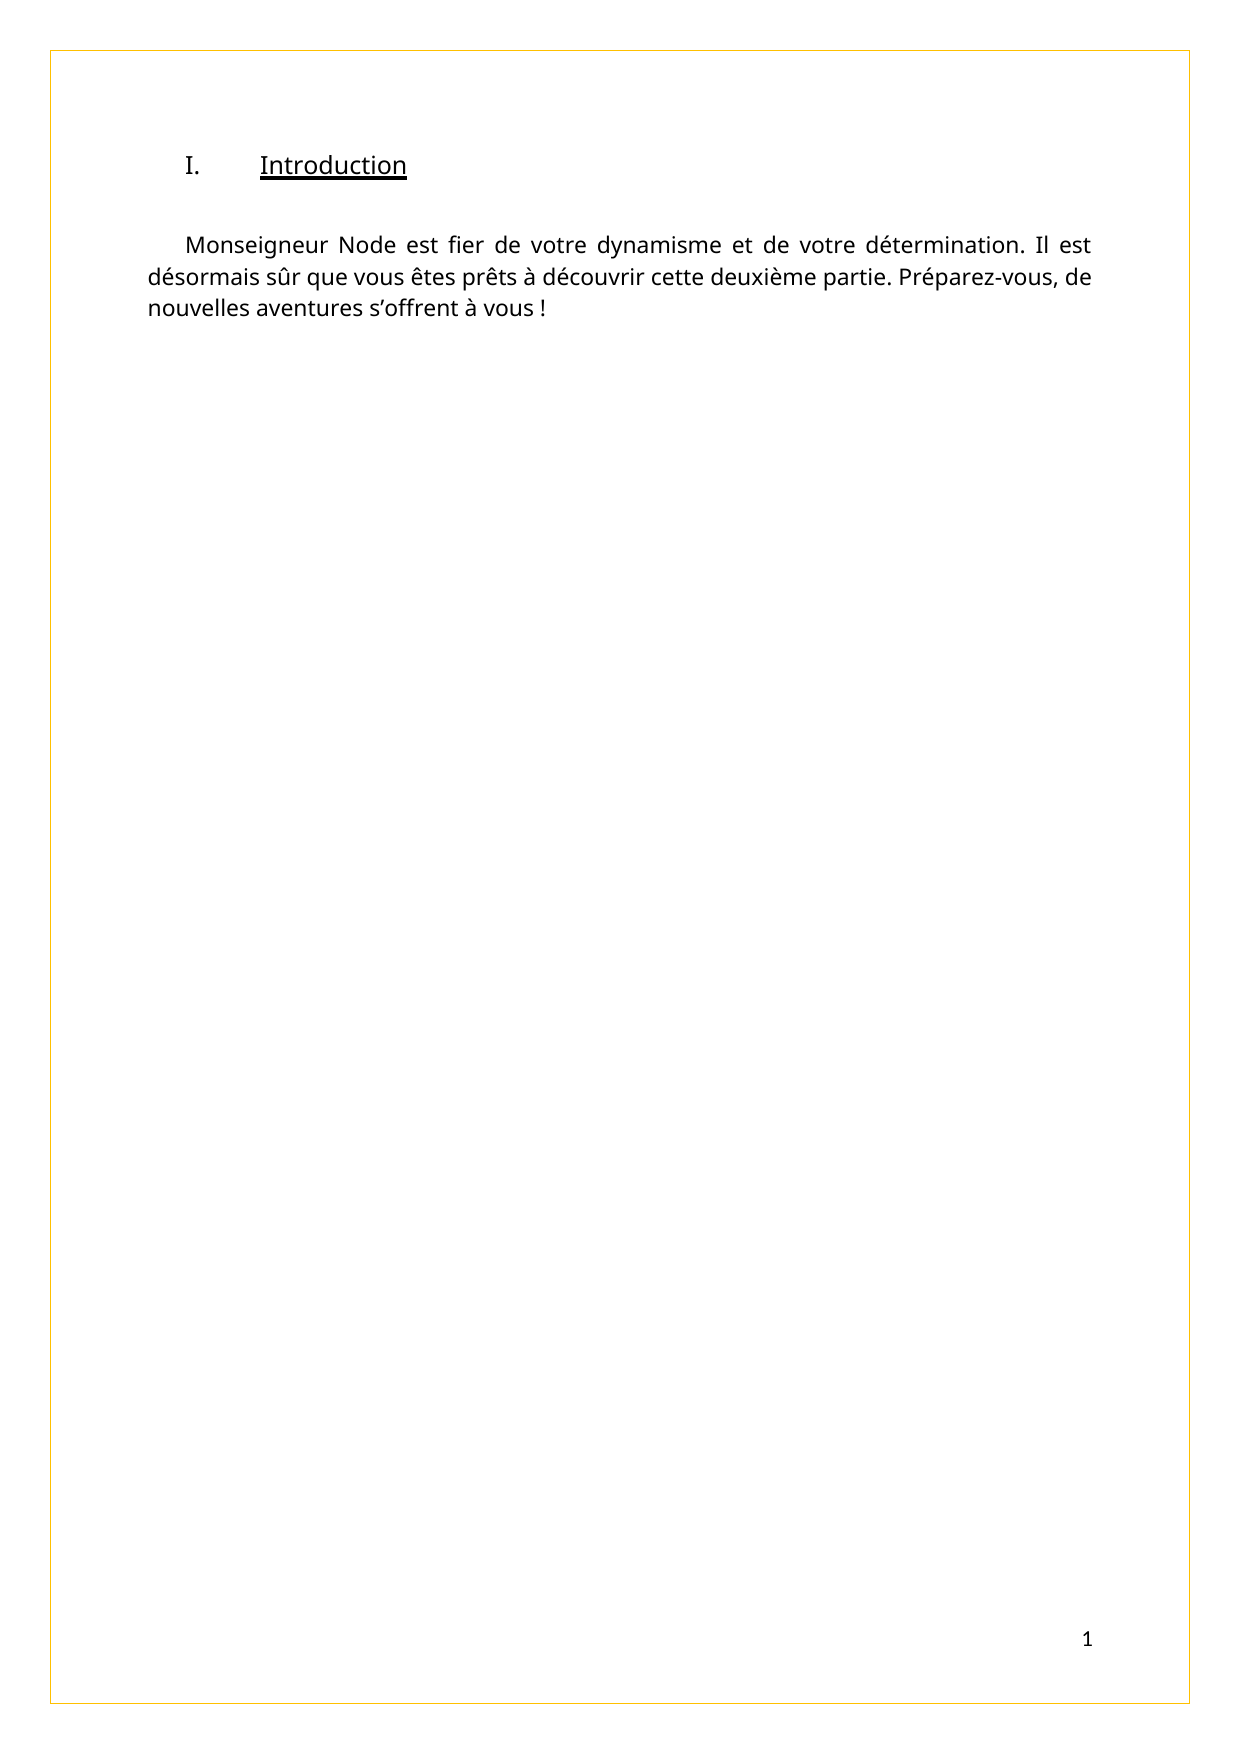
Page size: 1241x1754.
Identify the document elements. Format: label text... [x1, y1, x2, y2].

title Introduction [185, 147, 1093, 182]
text Monseigneur Node est fier de votre dynamisme et de votre détermination. Il est désormais sûr que vous êtes prêts à découvrir cette deuxième partie. Préparez-vous, de nouvelles aventures s’offrent à vous ! [147, 229, 1093, 323]
